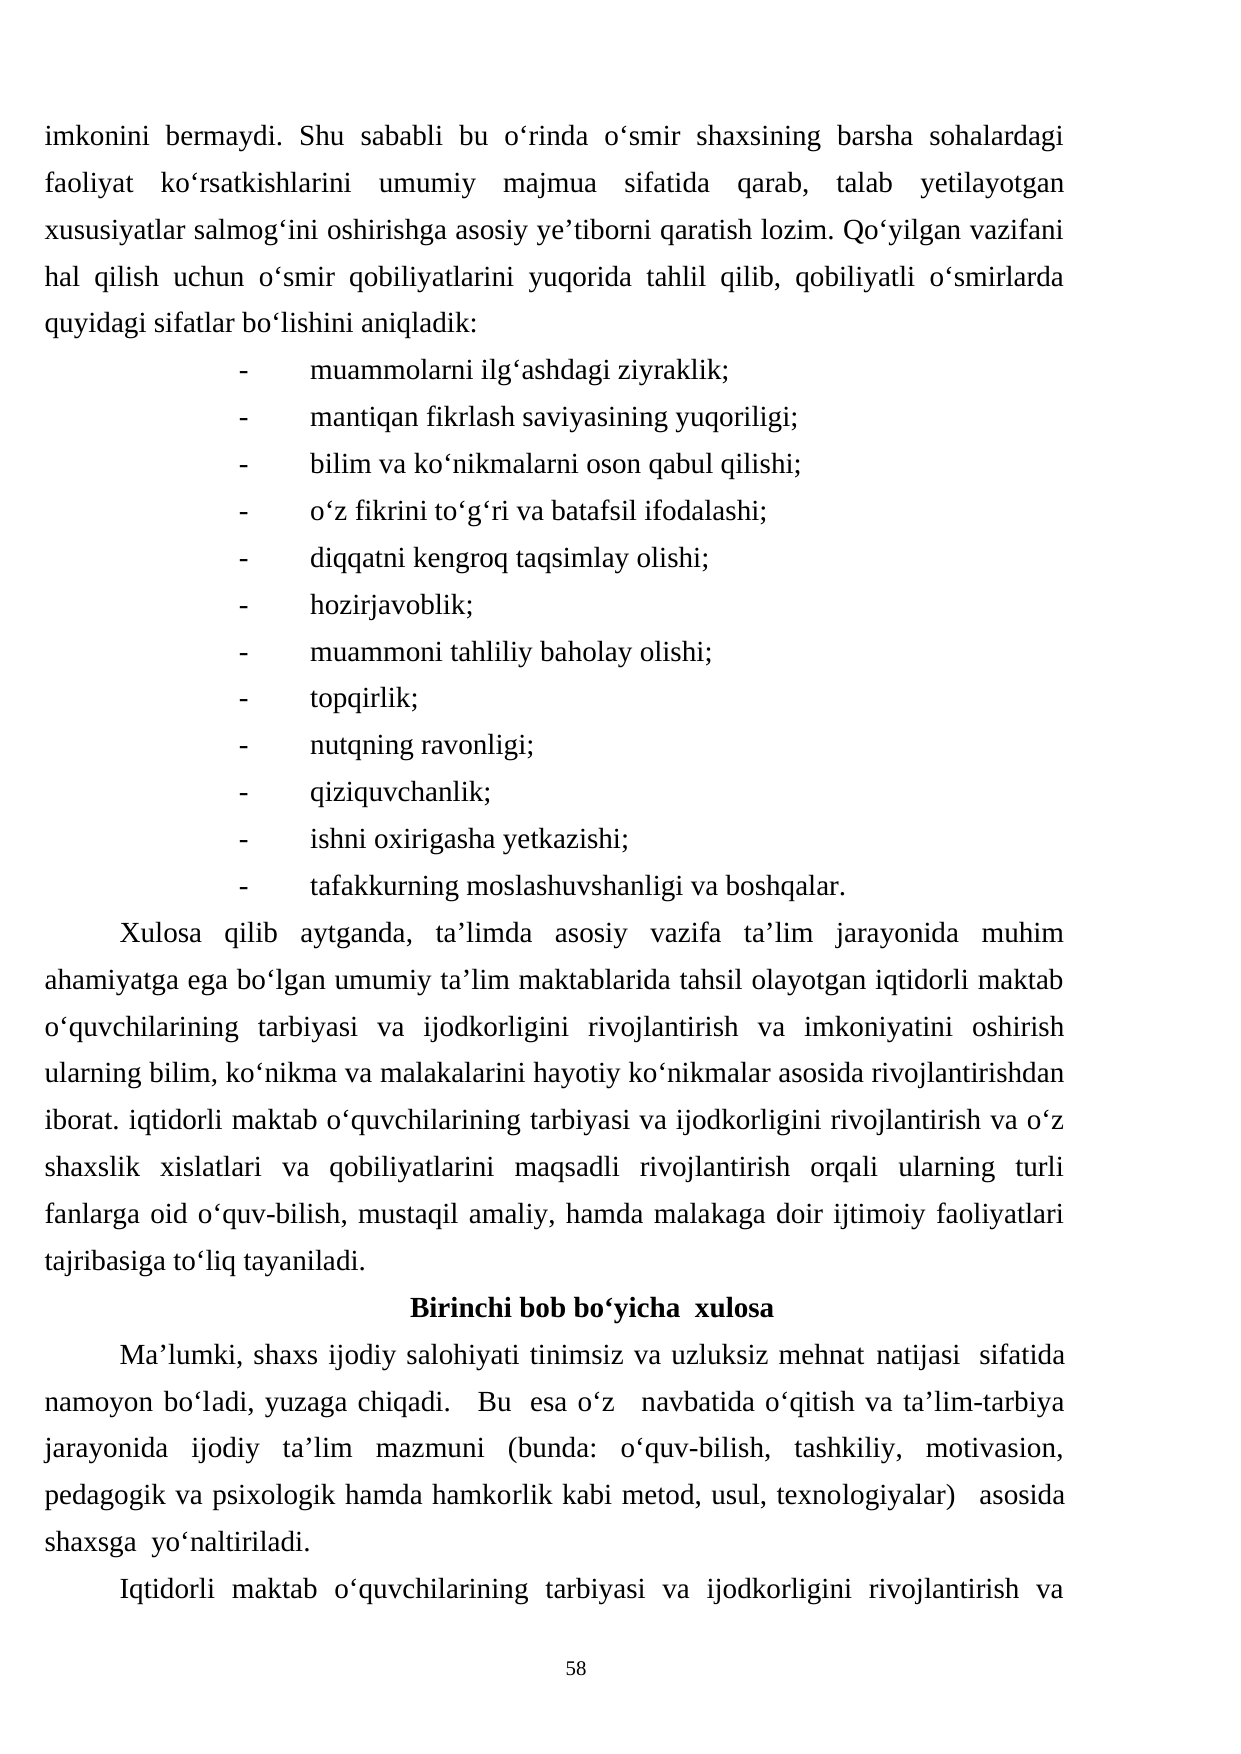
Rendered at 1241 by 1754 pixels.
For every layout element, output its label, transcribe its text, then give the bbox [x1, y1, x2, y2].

list diqqatni kengroq taqsimlay olishi; [164, 540, 1063, 573]
list hozirjavoblik; [164, 587, 1063, 620]
list mantiqan fikrlash saviyasining yuqoriligi; [164, 399, 1063, 433]
list nutqning ravonligi; [164, 727, 1063, 761]
list topqirlik; [164, 681, 1063, 714]
list tafakkurning moslashuvshanligi va boshqalar. [164, 868, 1063, 902]
list ishni oxirigasha yetkazishi; [164, 821, 1063, 855]
list muammolarni ilg‘ashdagi ziyraklik; [164, 352, 1063, 386]
text Birinchi bob bo‘yicha xulosa [44, 1290, 1065, 1323]
list bilim va ko‘nikmalarni oson qabul qilishi; [164, 446, 1063, 480]
text Ma’lumki, shaxs ijodiy salohiyati tinimsiz va uzluksiz mehnat natijasi sifatida namoyon bo‘ladi, yuzaga chiqadi. Bu esa o‘z navbatida o‘qitish va ta’lim-tarbiya jarayonida ijodiy ta’lim mazmuni (bunda: o‘quv-bilish, tashkiliy, motivasion, pedagogik va psixologik hamda hamkorlik kabi metod, usul, texnologiyalar) asosida shaxsga yo‘naltiriladi. [44, 1337, 1065, 1558]
list muammoni tahliliy baholay olishi; [164, 634, 1063, 667]
list qiziquvchanlik; [164, 774, 1063, 808]
list o‘z fikrini to‘g‘ri va batafsil ifodalashi; [164, 493, 1063, 527]
text Xulosa qilib aytganda, ta’limda asosiy vazifa ta’lim jarayonida muhim ahamiyatga ega bo‘lgan umumiy ta’lim maktablarida tahsil olayotgan iqtidorli maktab o‘quvchilarining tarbiyasi va ijodkorligini rivojlantirish va imkoniyatini oshirish ularning bilim, ko‘nikma va malakalarini hayotiy ko‘nikmalar asosida rivojlantirishdan iborat. iqtidorli maktab o‘quvchilarining tarbiyasi va ijodkorligini rivojlantirish va o‘z shaxslik xislatlari va qobiliyatlarini maqsadli rivojlantirish orqali ularning turli fanlarga oid o‘quv-bilish, mustaqil amaliy, hamda malakaga doir ijtimoiy faoliyatlari tajribasiga to‘liq tayaniladi. [44, 915, 1065, 1277]
